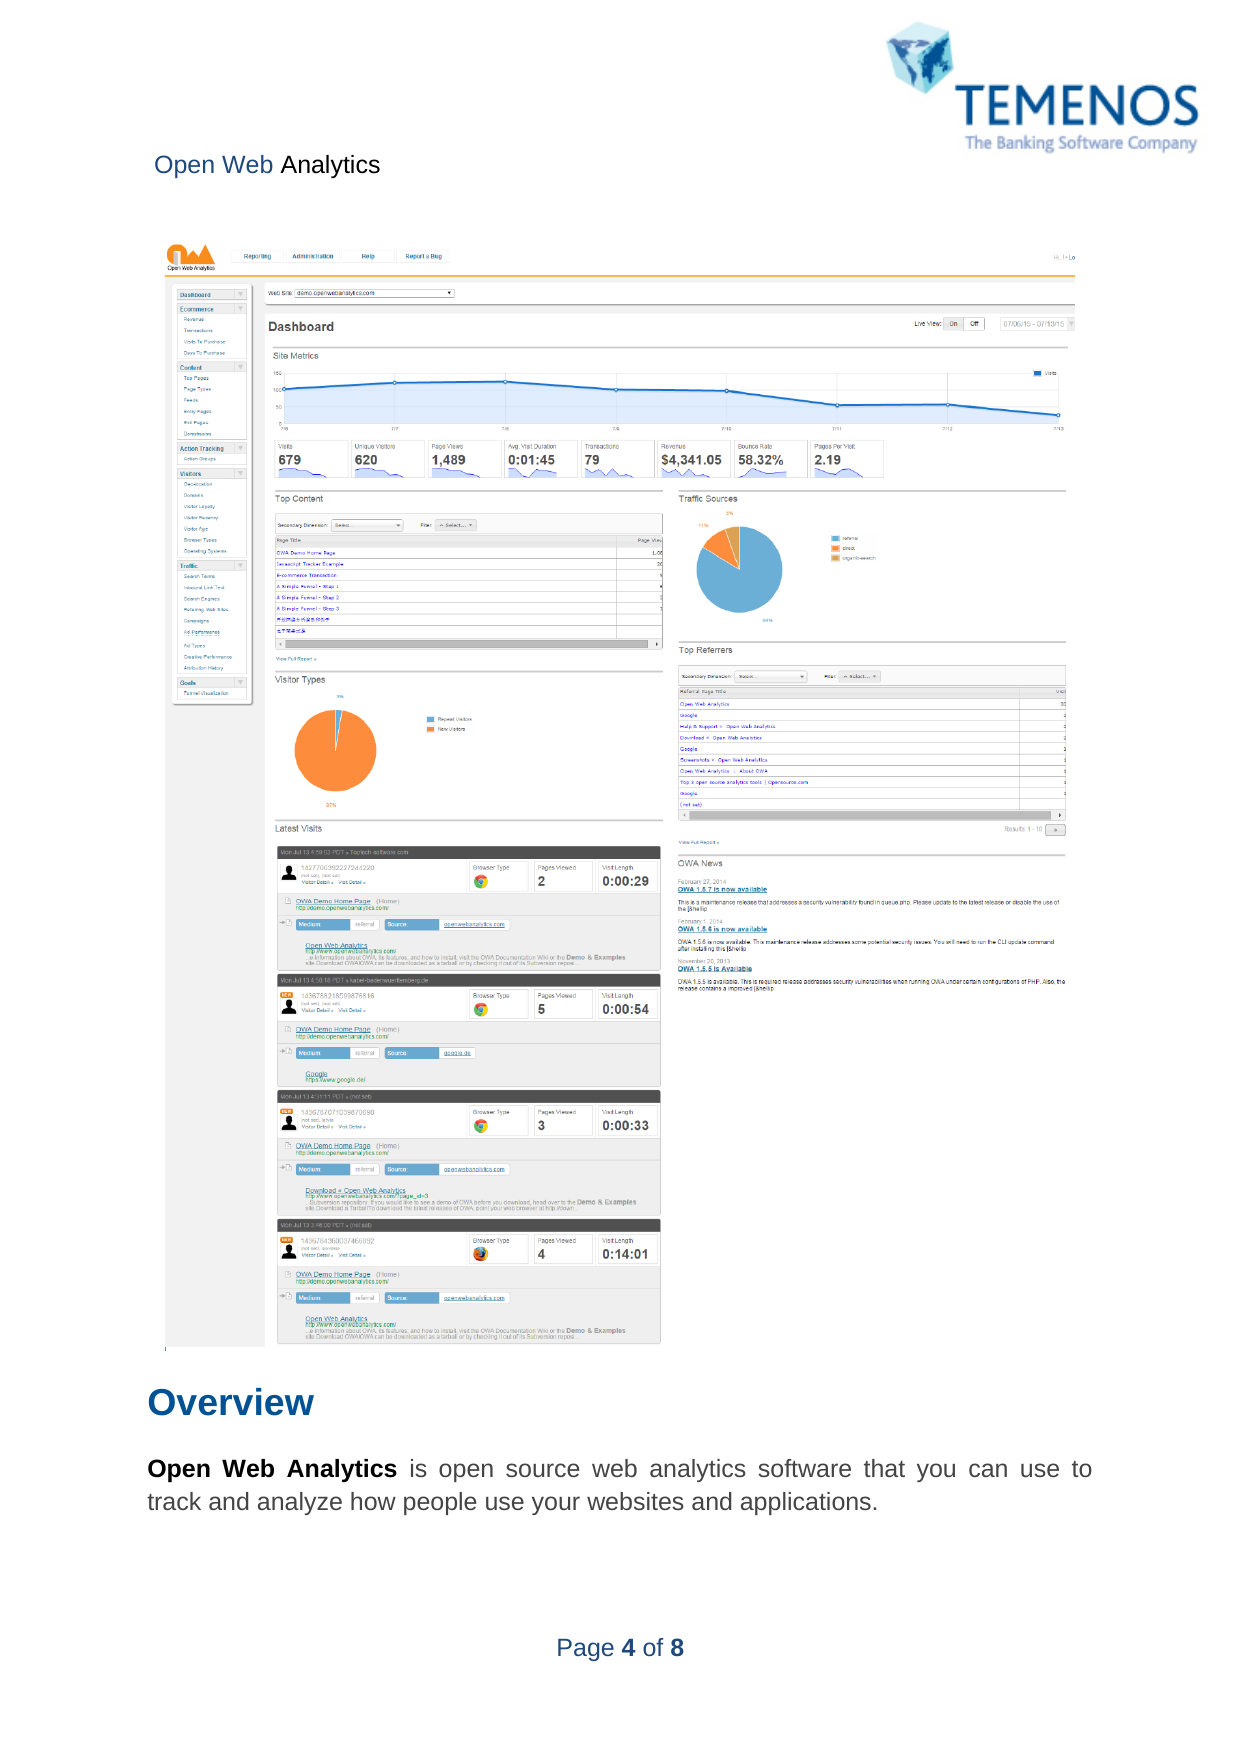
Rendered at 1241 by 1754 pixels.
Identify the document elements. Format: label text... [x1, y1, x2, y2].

subtitle Overview [147, 1380, 1093, 1423]
picture [871, 15, 1215, 168]
picture [165, 243, 1075, 1351]
text Open Web Analytics is open source web analytics software that you can use to track and analyze how people use your websites and applications. [147, 1454, 1093, 1516]
